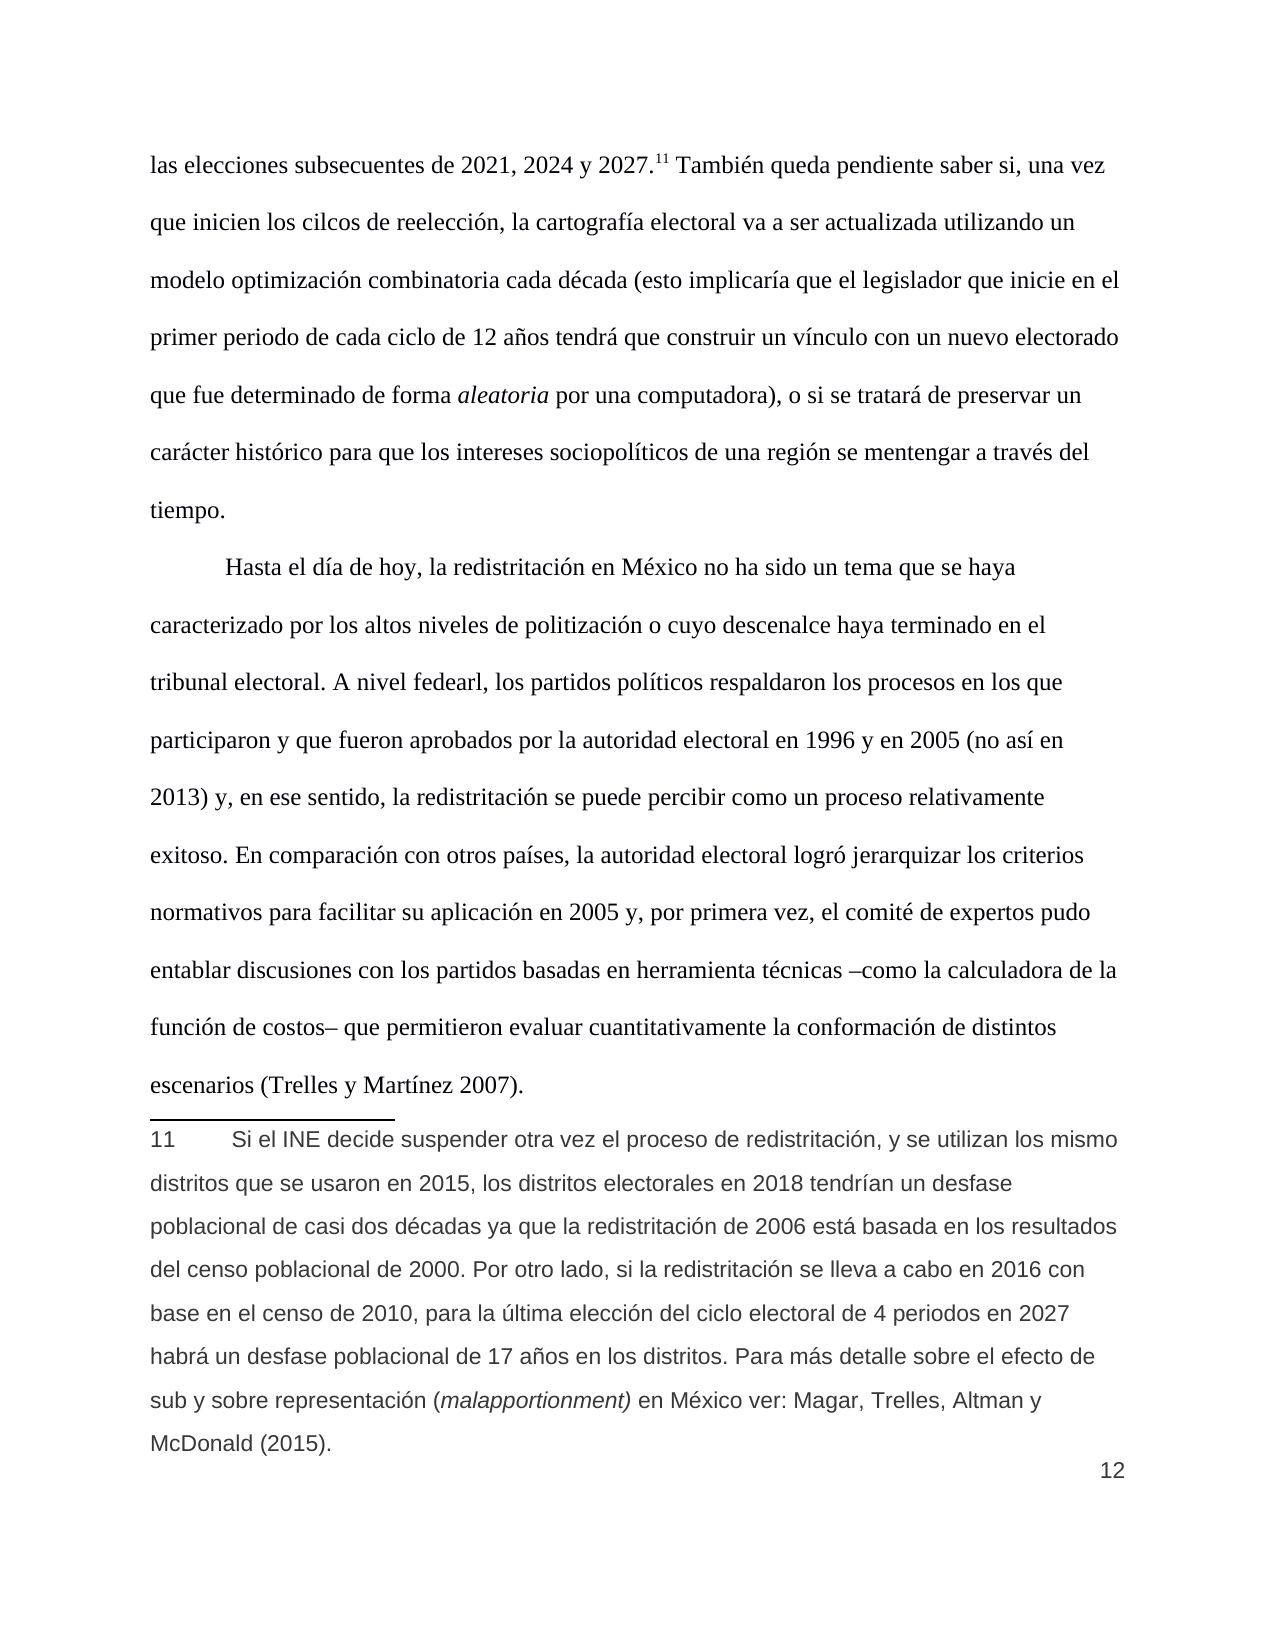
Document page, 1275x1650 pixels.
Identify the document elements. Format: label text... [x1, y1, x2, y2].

text Hasta el día de hoy, la redistritación en México no ha sido un tema que se haya caracterizado por los altos niveles de politización o cuyo descenalce haya terminado en el tribunal electoral. A nivel fedearl, los partidos políticos respaldaron los procesos en los que participaron y que fueron aprobados por la autoridad electoral en 1996 y en 2005 (no así en 2013) y, en ese sentido, la redistritación se puede percibir como un proceso relativamente exitoso. En comparación con otros países, la autoridad electoral logró jerarquizar los criterios normativos para facilitar su aplicación en 2005 y, por primera vez, el comité de expertos pudo entablar discusiones con los partidos basadas en herramienta técnicas –como la calculadora de la función de costos– que permitieron evaluar cuantitativamente la conformación de distintos escenarios (Trelles y Martínez 2007). [150, 552, 1125, 1099]
text El INE no ha justificado estos cambios –ni técnica, ni normativamente– y, dada la falta de transparencia y la sensibilización del público en torno a los procesos de redistritación, consideramos que la ambigüedad en el proceso puede ser un gran desafío a futuro. ¿Por qué han cambiado los algoritmos, los componentes del modelo, y su ponderación si la legislación en materia de redistrictación no ha cambiado en los últimos años? ¿Cómo afectan estos cambios a la conformación distrital? ¿Algún partido (o partidos) se han beneficiado sistemáticamente con estos cambios? ¿Por qué los criterios, su ponderación, y la metodología para redistritar los congresos locales son distintos a los métodos que se han utilizado en las redistritaciones federales? Con la información que está disponible, el público no puede evaluar el impacto de estos cambios y, por tanto, es muy difícil responder este tipo de preguntas. Para las elecciones de 2018, por ejemplo, no está claro qué método de optimización, criterios, o ponderación utilizará el INE para redistritar los 300 distritos federales. Los distritos bajo los cuales se lleve a cabo la elección de 2018 serán, por primera ocasión, distritos en donde los representantes de mayoría relativa intentarán estrechar el vínculo que tienen con el electorado con el fin de ser reelectos hasta por tres periodos consecutivos. Estos distritos servirán para reelegir a los legisladores en las elecciones subsecuentes de 2021, 2024 y 2027. También queda pendiente saber si, una vez que inicien los cilcos de reelección, la cartografía electoral va a ser actualizada utilizando un modelo optimización combinatoria cada década (esto implicaría que el legislador que inicie en el primer periodo de cada ciclo de 12 años tendrá que construir un vínculo con un nuevo electorado que fue determinado de forma aleatoria por una computadora), o si se tratará de preservar un carácter histórico para que los intereses sociopolíticos de una región se mentengar a través del tiempo. [150, 150, 1125, 524]
